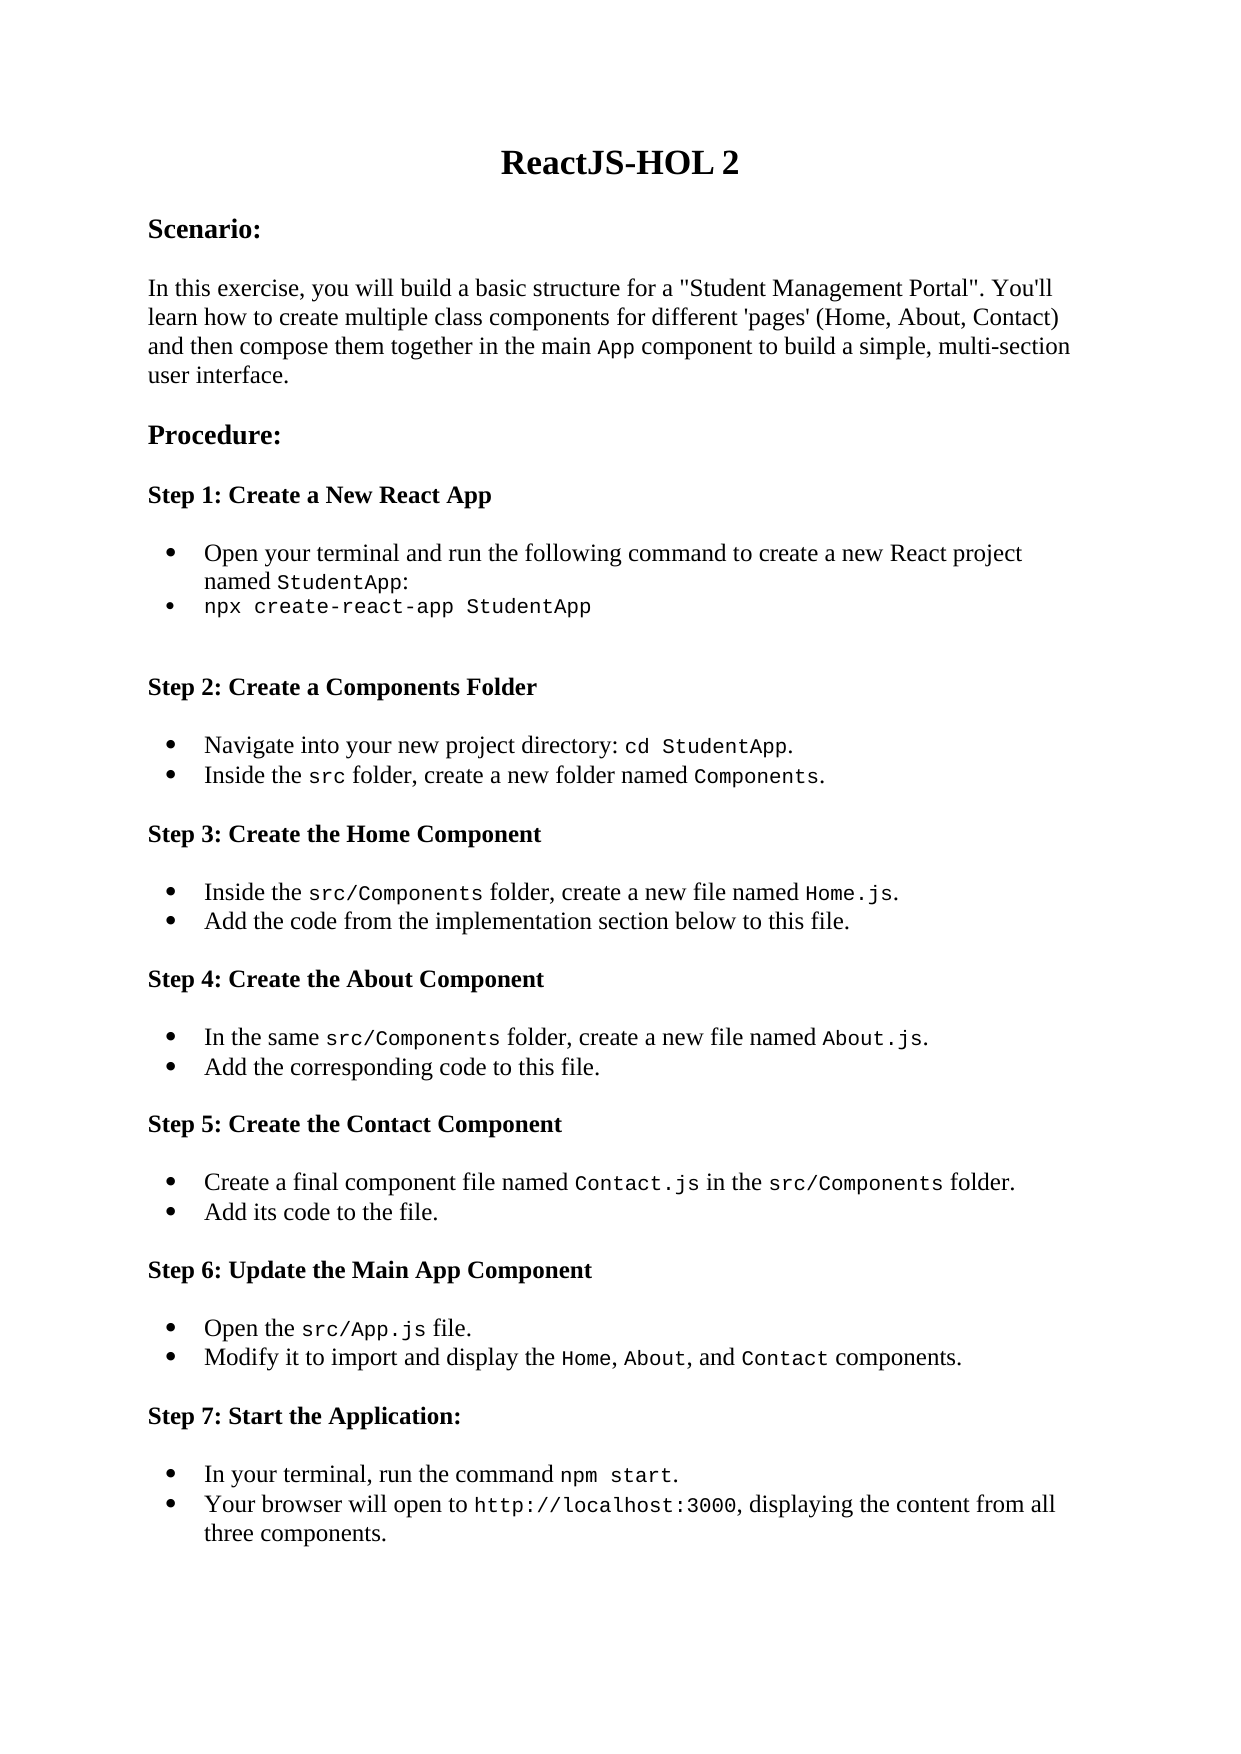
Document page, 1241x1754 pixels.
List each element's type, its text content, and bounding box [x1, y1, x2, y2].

list In the same src/Components folder, create a new file named About.js. [166, 1022, 1093, 1052]
list Open your terminal and run the following command to create a new React project named StudentApp: [166, 538, 1093, 596]
text Step 5: Create the Contact Component [148, 1109, 1093, 1138]
list Add its code to the file. [166, 1197, 1093, 1226]
text Scenario: [148, 212, 1093, 244]
text Step 4: Create the About Component [148, 964, 1093, 993]
list Add the corresponding code to this file. [166, 1052, 1093, 1080]
text Step 2: Create a Components Folder [148, 672, 1093, 701]
text Procedure: [148, 418, 1093, 451]
list Add the code from the implementation section below to this file. [166, 906, 1093, 935]
list Inside the src folder, create a new folder named Components. [166, 760, 1093, 789]
text Step 3: Create the Home Component [148, 819, 1093, 847]
list Inside the src/Components folder, create a new file named Home.js. [166, 877, 1093, 906]
text Step 7: Start the Application: [148, 1401, 1093, 1430]
text Step 6: Update the Main App Component [148, 1255, 1093, 1284]
list Navigate into your new project directory: cd StudentApp. [166, 730, 1093, 760]
list In your terminal, run the command npm start. [166, 1459, 1093, 1489]
list Your browser will open to http://localhost:3000, displaying the content from all three components. [166, 1489, 1093, 1547]
text ReactJS-HOL 2 [148, 142, 1093, 182]
list Open the src/App.js file. [166, 1313, 1093, 1342]
text Step 1: Create a New React App [148, 480, 1093, 508]
list Modify it to import and display the Home, About, and Contact components. [166, 1342, 1093, 1372]
list npx create-react-app StudentApp [166, 596, 1093, 620]
text In this exercise, you will build a basic structure for a "Student Management Portal". You'll learn how to create multiple class components for different 'pages' (Home, About, Contact) and then compose them together in the main App component to build a simple, multi-section user interface. [148, 273, 1093, 389]
list Create a final component file named Contact.js in the src/Components folder. [166, 1167, 1093, 1197]
